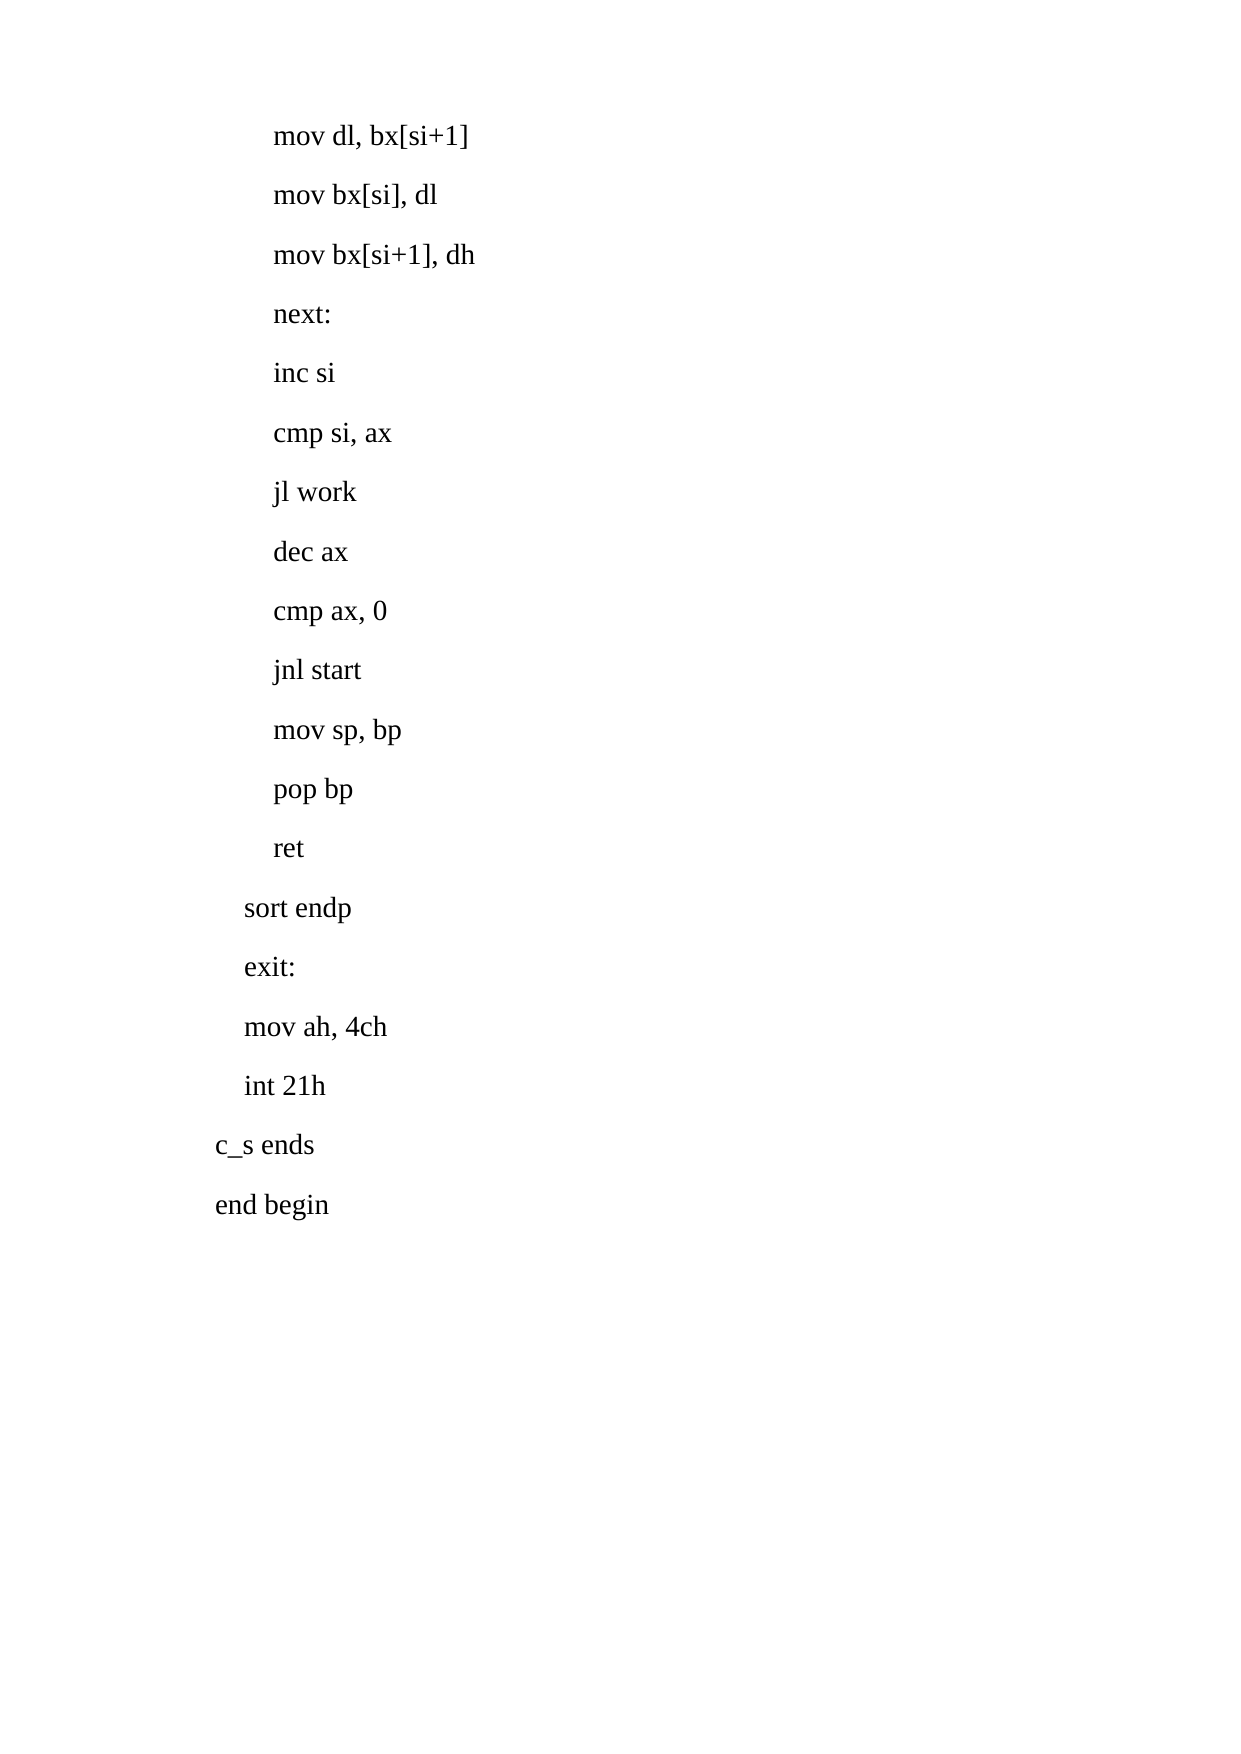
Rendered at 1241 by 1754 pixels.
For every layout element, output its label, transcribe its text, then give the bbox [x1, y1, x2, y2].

text cmp ax, 0 [215, 593, 1152, 627]
text sort endp [215, 890, 1152, 923]
text mov dl, bx[si+1] [215, 118, 1152, 152]
text jl work [215, 474, 1152, 508]
text int 21h [215, 1068, 1152, 1102]
text exit: [215, 949, 1152, 983]
text next: [215, 296, 1152, 330]
text end begin [215, 1187, 1152, 1220]
text mov ah, 4ch [215, 1009, 1152, 1042]
text inc si [215, 356, 1152, 389]
text dec ax [215, 534, 1152, 567]
text mov sp, bp [215, 712, 1152, 745]
text c_s ends [215, 1127, 1152, 1161]
text mov bx[si+1], dh [215, 237, 1152, 270]
text cmp si, ax [215, 415, 1152, 448]
text pop bp [215, 771, 1152, 805]
text mov bx[si], dl [215, 177, 1152, 211]
text ret [215, 831, 1152, 864]
text jnl start [215, 652, 1152, 686]
